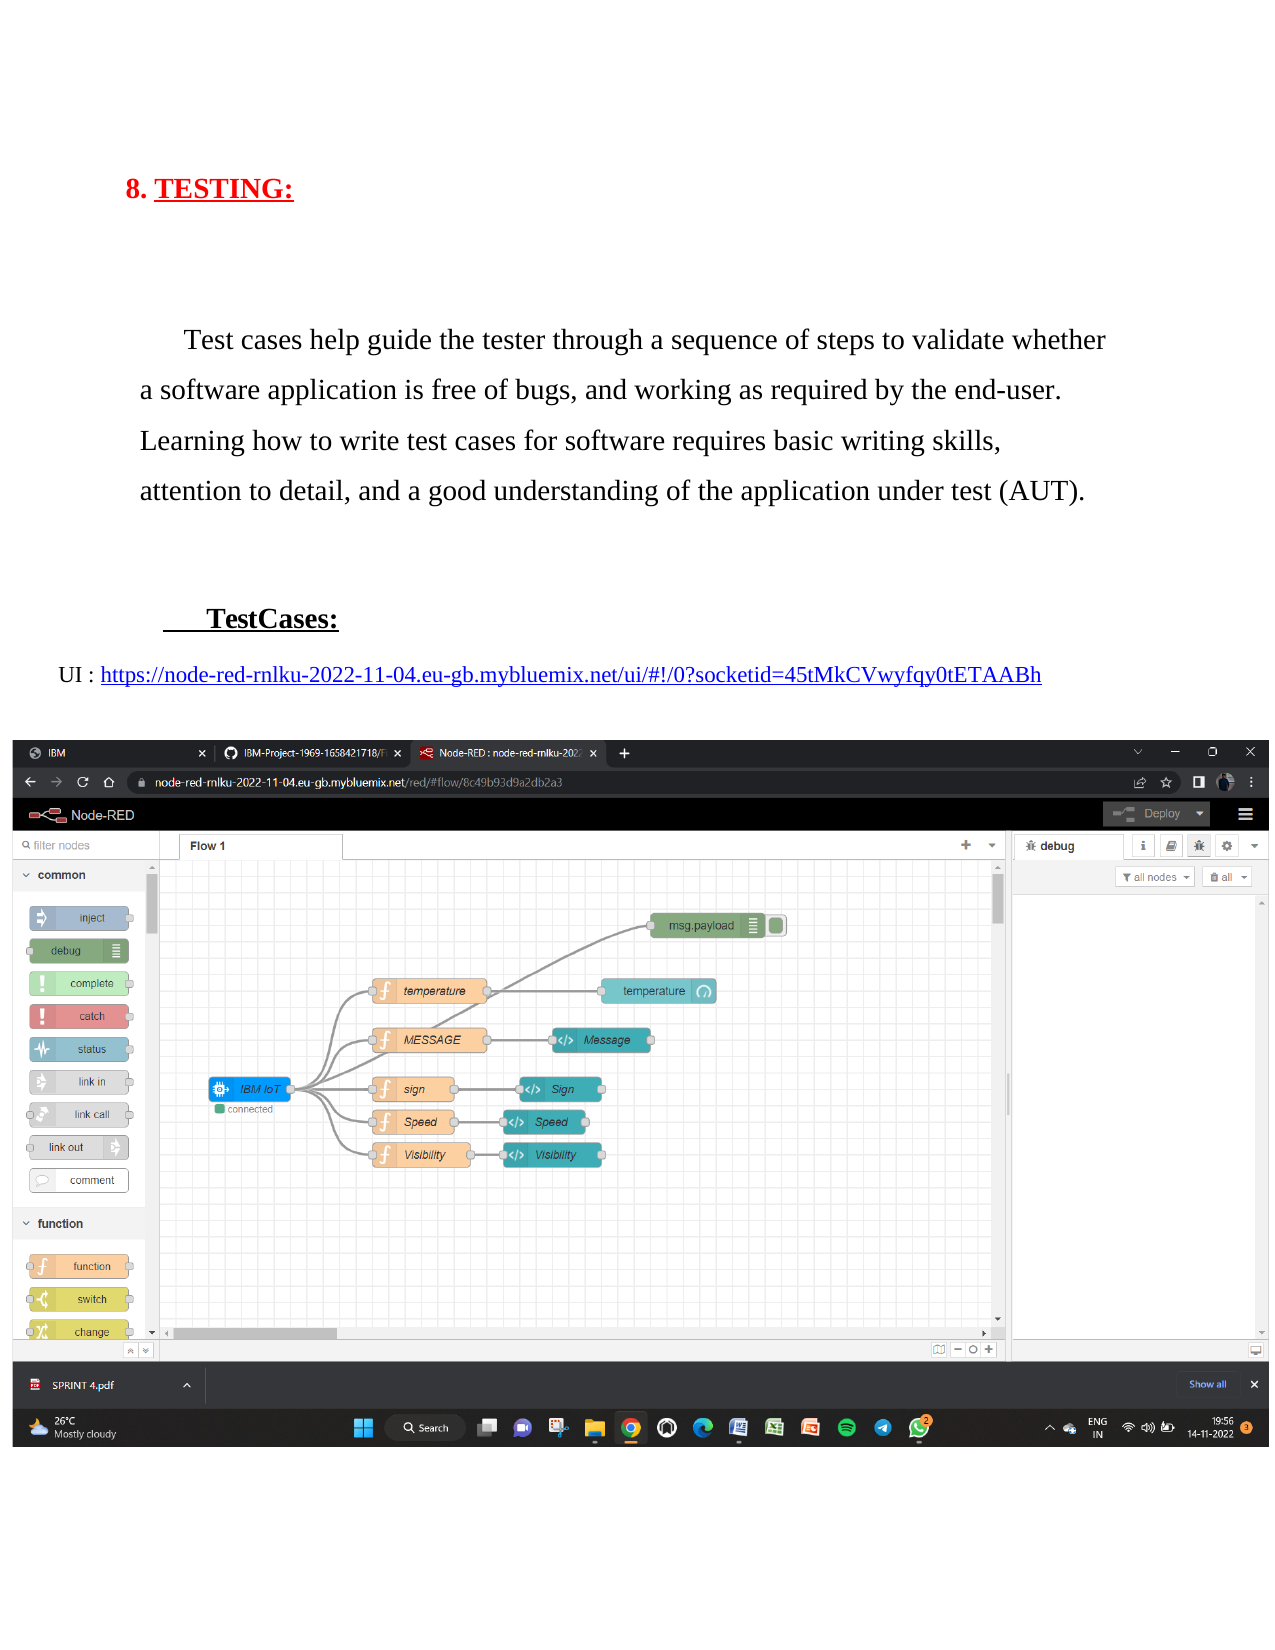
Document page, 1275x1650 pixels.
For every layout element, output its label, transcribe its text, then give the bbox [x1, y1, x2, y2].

subtitle TESTING: [125, 171, 1269, 205]
picture [12, 740, 1269, 1447]
text Learning how to write test cases for software requires basic writing skills, attention to detail, and a good understanding of the application under test (AUT). [139, 423, 1099, 507]
subtitle TestCases: [163, 601, 1269, 634]
text Test cases help guide the tester through a sequence of steps to validate whether a software application is free of bugs, and working as required by the end-user. [139, 322, 1117, 406]
text UI : https://node-red-rnlku-2022-11-04.eu-gb.mybluemix.net/ui/#!/0?socketid=45tMkCVwyfqy0tETAABh [12, 661, 1269, 687]
